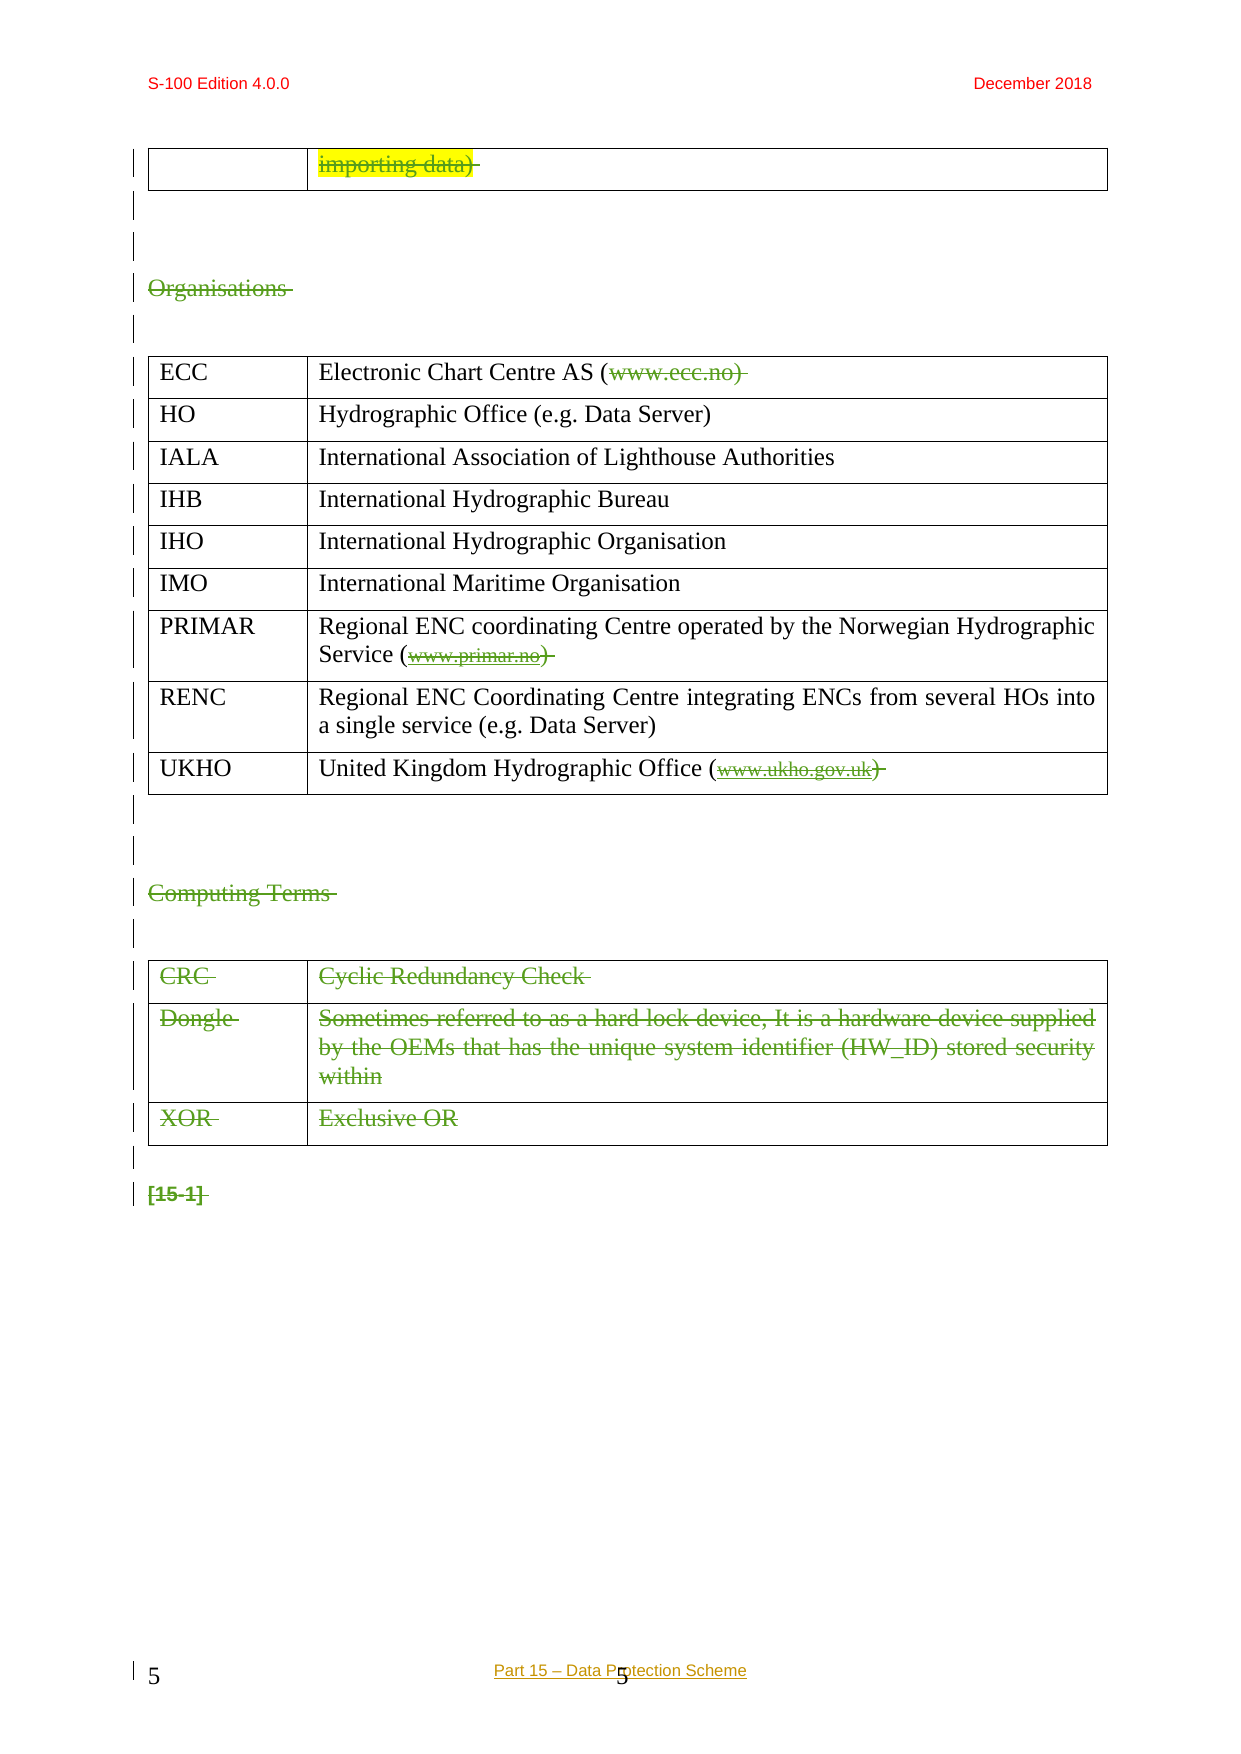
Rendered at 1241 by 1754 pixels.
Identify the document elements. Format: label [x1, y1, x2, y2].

table_cell [308, 399, 1107, 441]
table_cell [149, 484, 307, 525]
table_header [308, 961, 1107, 1002]
table_cell [308, 442, 1107, 483]
table_header [308, 357, 1107, 398]
table_cell [308, 611, 1107, 681]
table_cell [308, 526, 1107, 567]
table_cell [308, 569, 1107, 610]
table_cell [308, 753, 1107, 794]
table_cell [149, 611, 307, 681]
table_cell [149, 1103, 307, 1144]
table_header [149, 961, 307, 1002]
table_cell [149, 753, 307, 794]
table_header [149, 357, 307, 398]
table_cell [149, 442, 307, 483]
table_cell [308, 484, 1107, 525]
table_cell [149, 1004, 307, 1102]
table_cell [308, 1103, 1107, 1144]
table_cell [149, 682, 307, 752]
table_cell [308, 1004, 1107, 1102]
table_cell [149, 149, 307, 190]
table_cell [149, 569, 307, 610]
table_cell [308, 149, 1107, 190]
table_cell [149, 526, 307, 567]
table_cell [308, 682, 1107, 752]
table_cell [149, 399, 307, 441]
